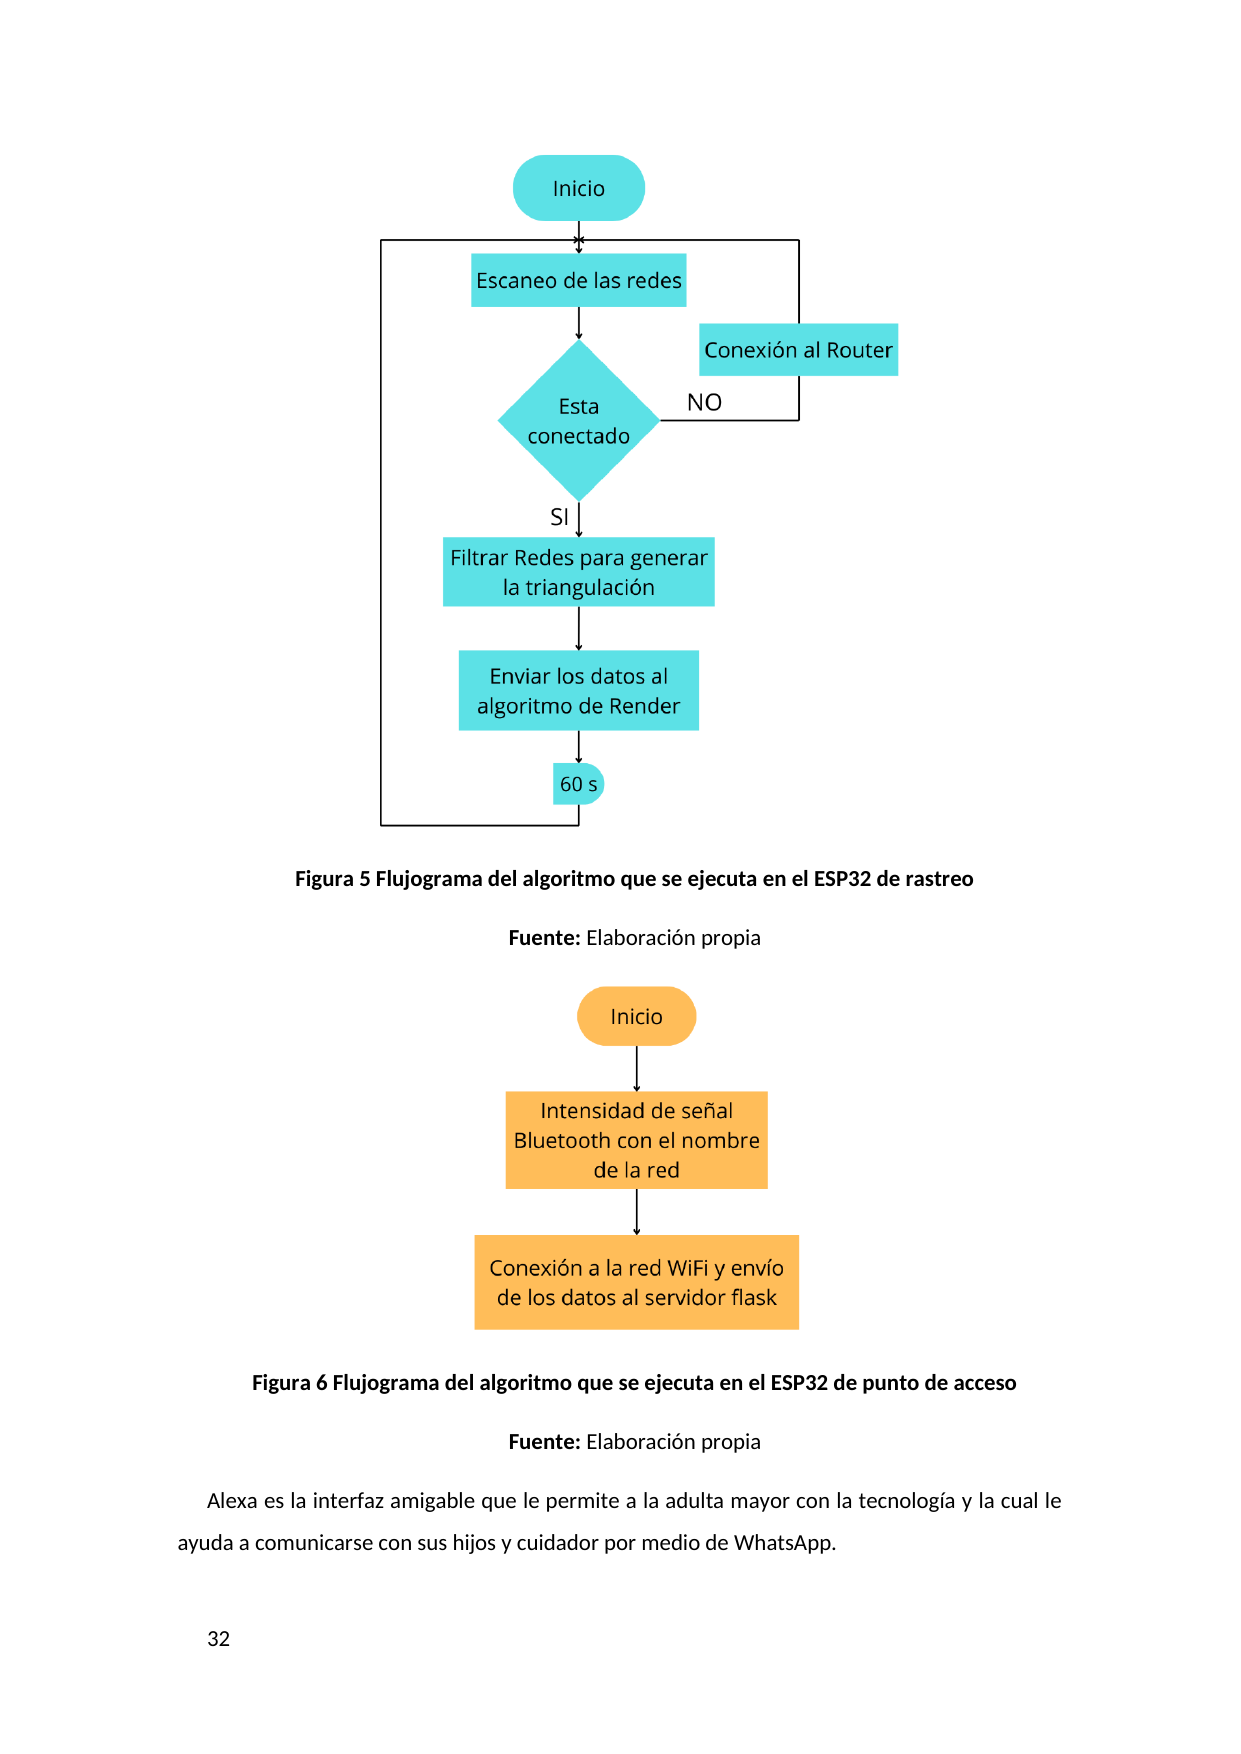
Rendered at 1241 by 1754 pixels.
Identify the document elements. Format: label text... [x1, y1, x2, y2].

text Fuente: Elaboración propia [177, 1427, 1063, 1455]
picture [369, 147, 901, 834]
picture [464, 981, 806, 1338]
text Alexa es la interfaz amigable que le permite a la adulta mayor con la tecnología y la cual le ayuda a comunicarse con sus hijos y cuidador por medio de WhatsApp. [177, 1486, 1063, 1556]
text Figura 6 Flujograma del algoritmo que se ejecuta en el ESP32 de punto de acceso [177, 1368, 1063, 1396]
text Figura 5 Flujograma del algoritmo que se ejecuta en el ESP32 de rastreo [177, 864, 1063, 892]
text Fuente: Elaboración propia [177, 923, 1063, 951]
